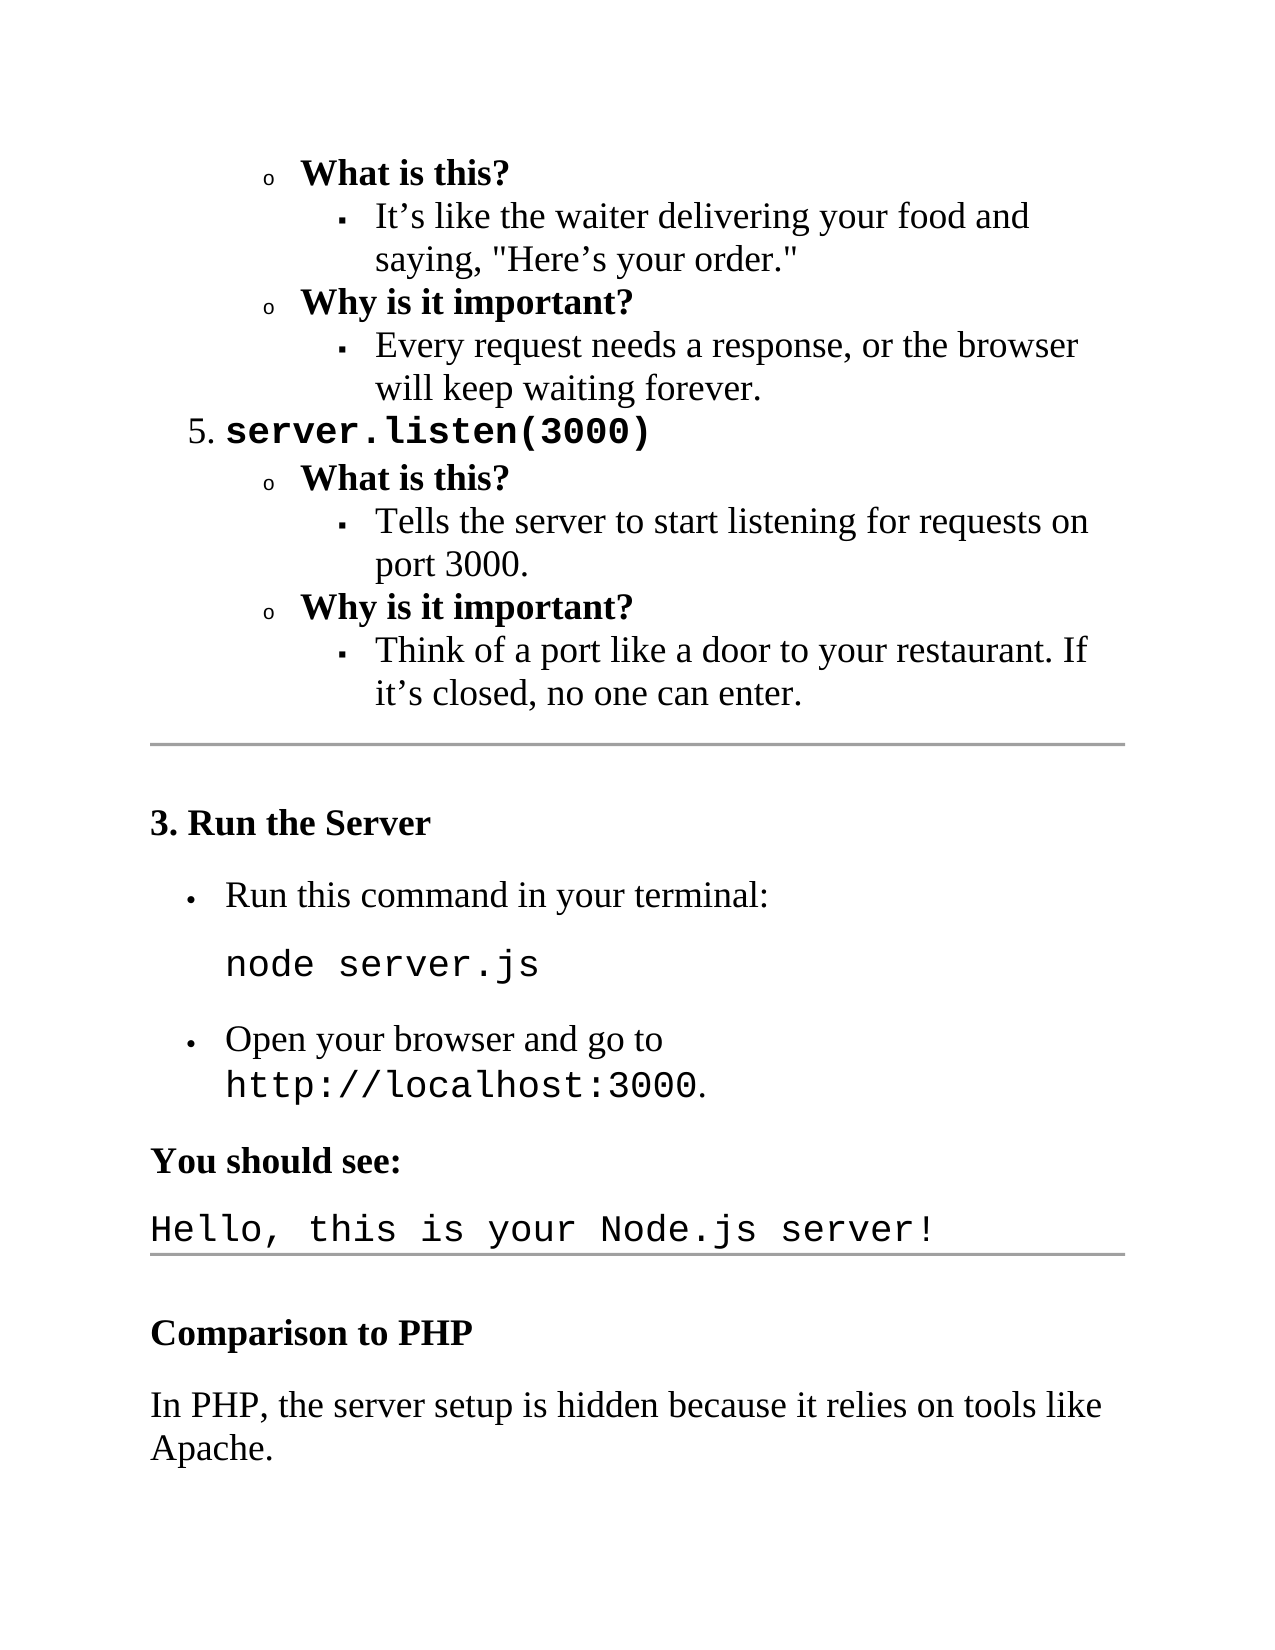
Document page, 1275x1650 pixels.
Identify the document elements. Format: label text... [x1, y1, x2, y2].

text In PHP, the server setup is hidden because it relies on tools like Apache. [150, 1382, 1125, 1468]
text Hello, this is your Node.js server! [150, 1210, 1125, 1252]
list Open your browser and go to http://localhost:3000. [187, 1016, 1125, 1109]
list Think of a port like a door to your restaurant. If it’s closed, no one can enter. [337, 627, 1125, 714]
list Tells the server to start listening for requests on port 3000. [337, 498, 1125, 584]
list What is this? [262, 455, 1125, 498]
list Why is it important? [262, 584, 1125, 627]
list Every request needs a response, or the browser will keep waiting forever. [337, 322, 1125, 409]
text node server.js [225, 945, 1125, 987]
text You should see: [150, 1138, 1125, 1181]
text 3. Run the Server [150, 800, 1125, 843]
text Comparison to PHP [150, 1310, 1125, 1353]
list server.listen(3000) [187, 409, 1125, 455]
list It’s like the waiter delivering your food and saying, "Here’s your order." [337, 193, 1125, 279]
list What is this? [262, 150, 1125, 193]
list Run this command in your terminal: [187, 872, 1125, 916]
list Why is it important? [262, 279, 1125, 322]
